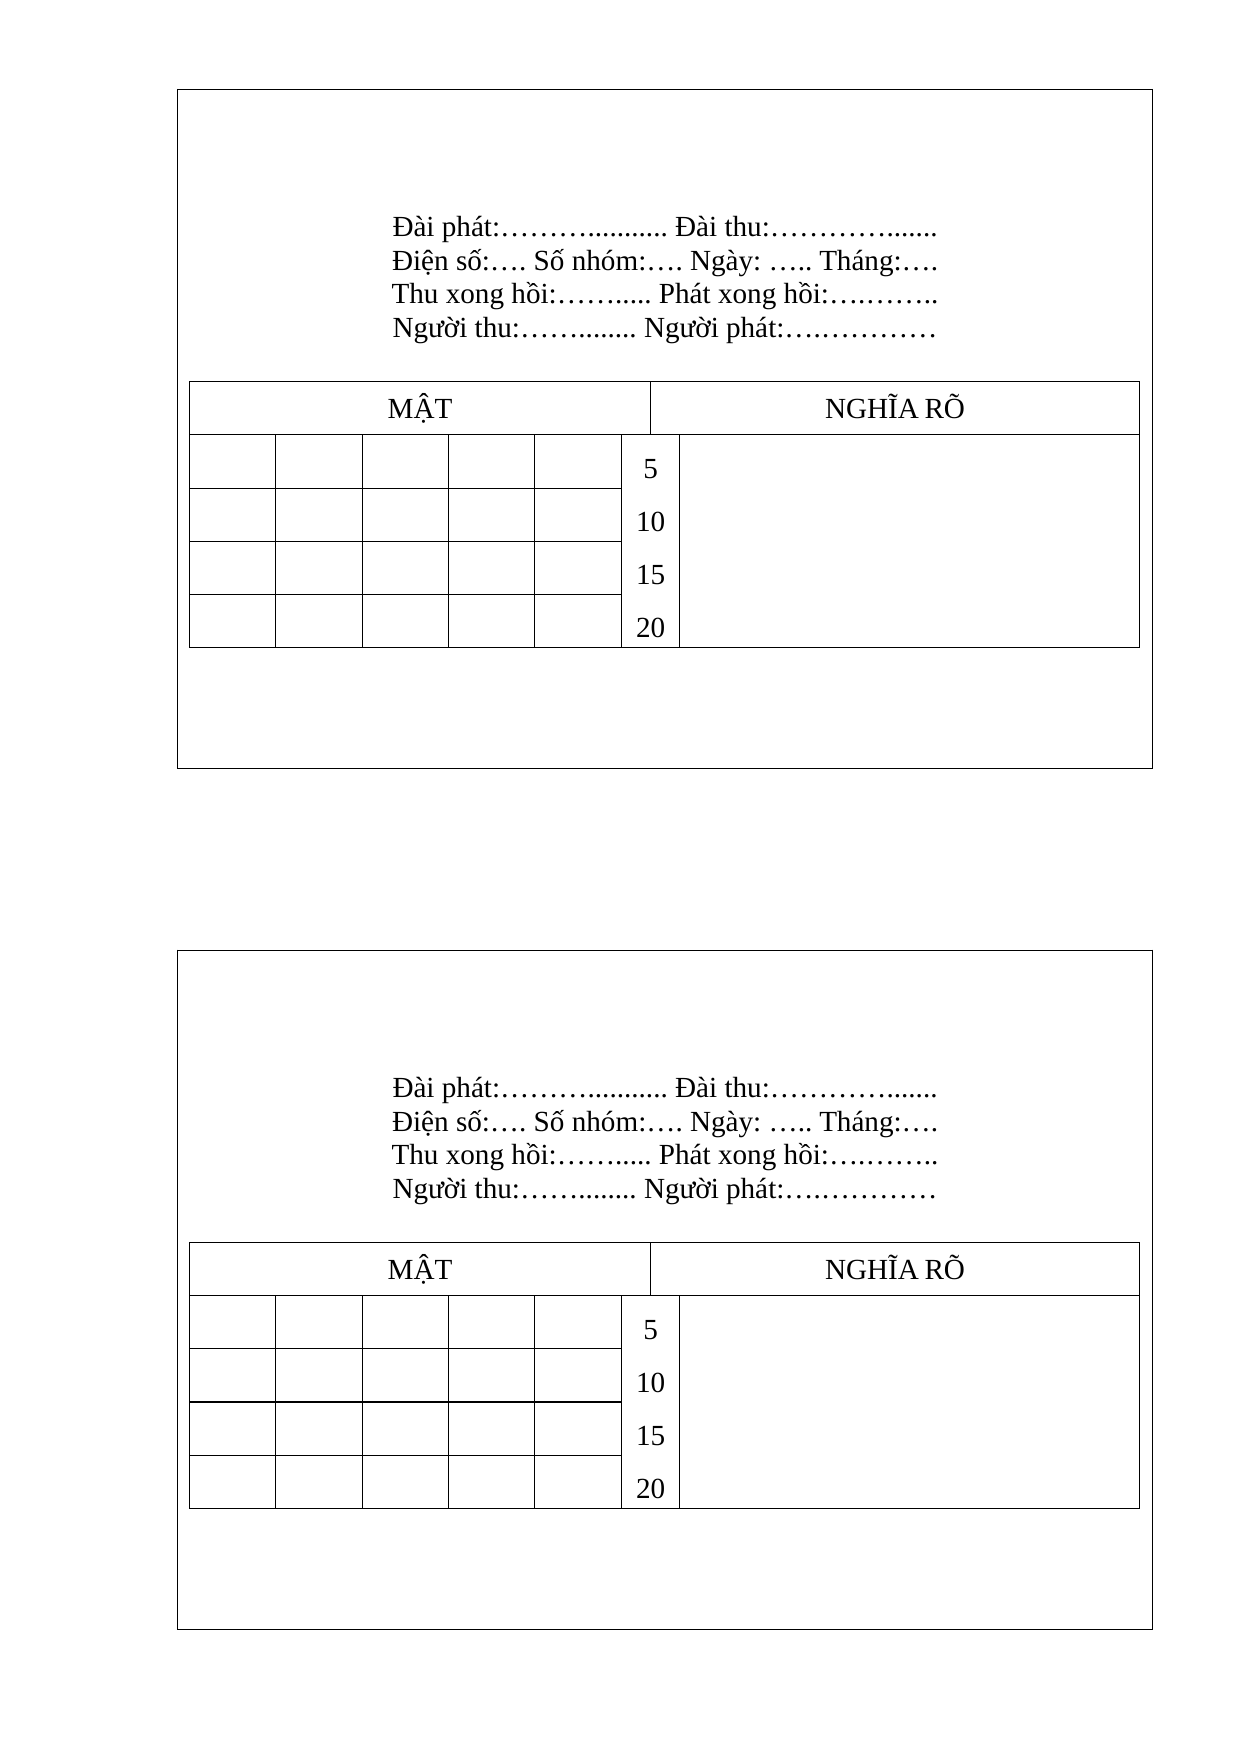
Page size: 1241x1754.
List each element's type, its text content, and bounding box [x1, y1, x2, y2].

table_header Đài phát:………........... Đài thu:…………....... Điện số:…. Số nhóm:…. Ngày: ….. Tháng:…. Thu xong hồi:……..... Phát xong hồi:….…….. Người thu:……........ Người phát:….………… [178, 90, 1152, 768]
table_header Đài phát:………........... Đài thu:…………....... Điện số:…. Số nhóm:…. Ngày: ….. Tháng:…. Thu xong hồi:……..... Phát xong hồi:….…….. Người thu:……........ Người phát:….………… [178, 951, 1152, 1629]
